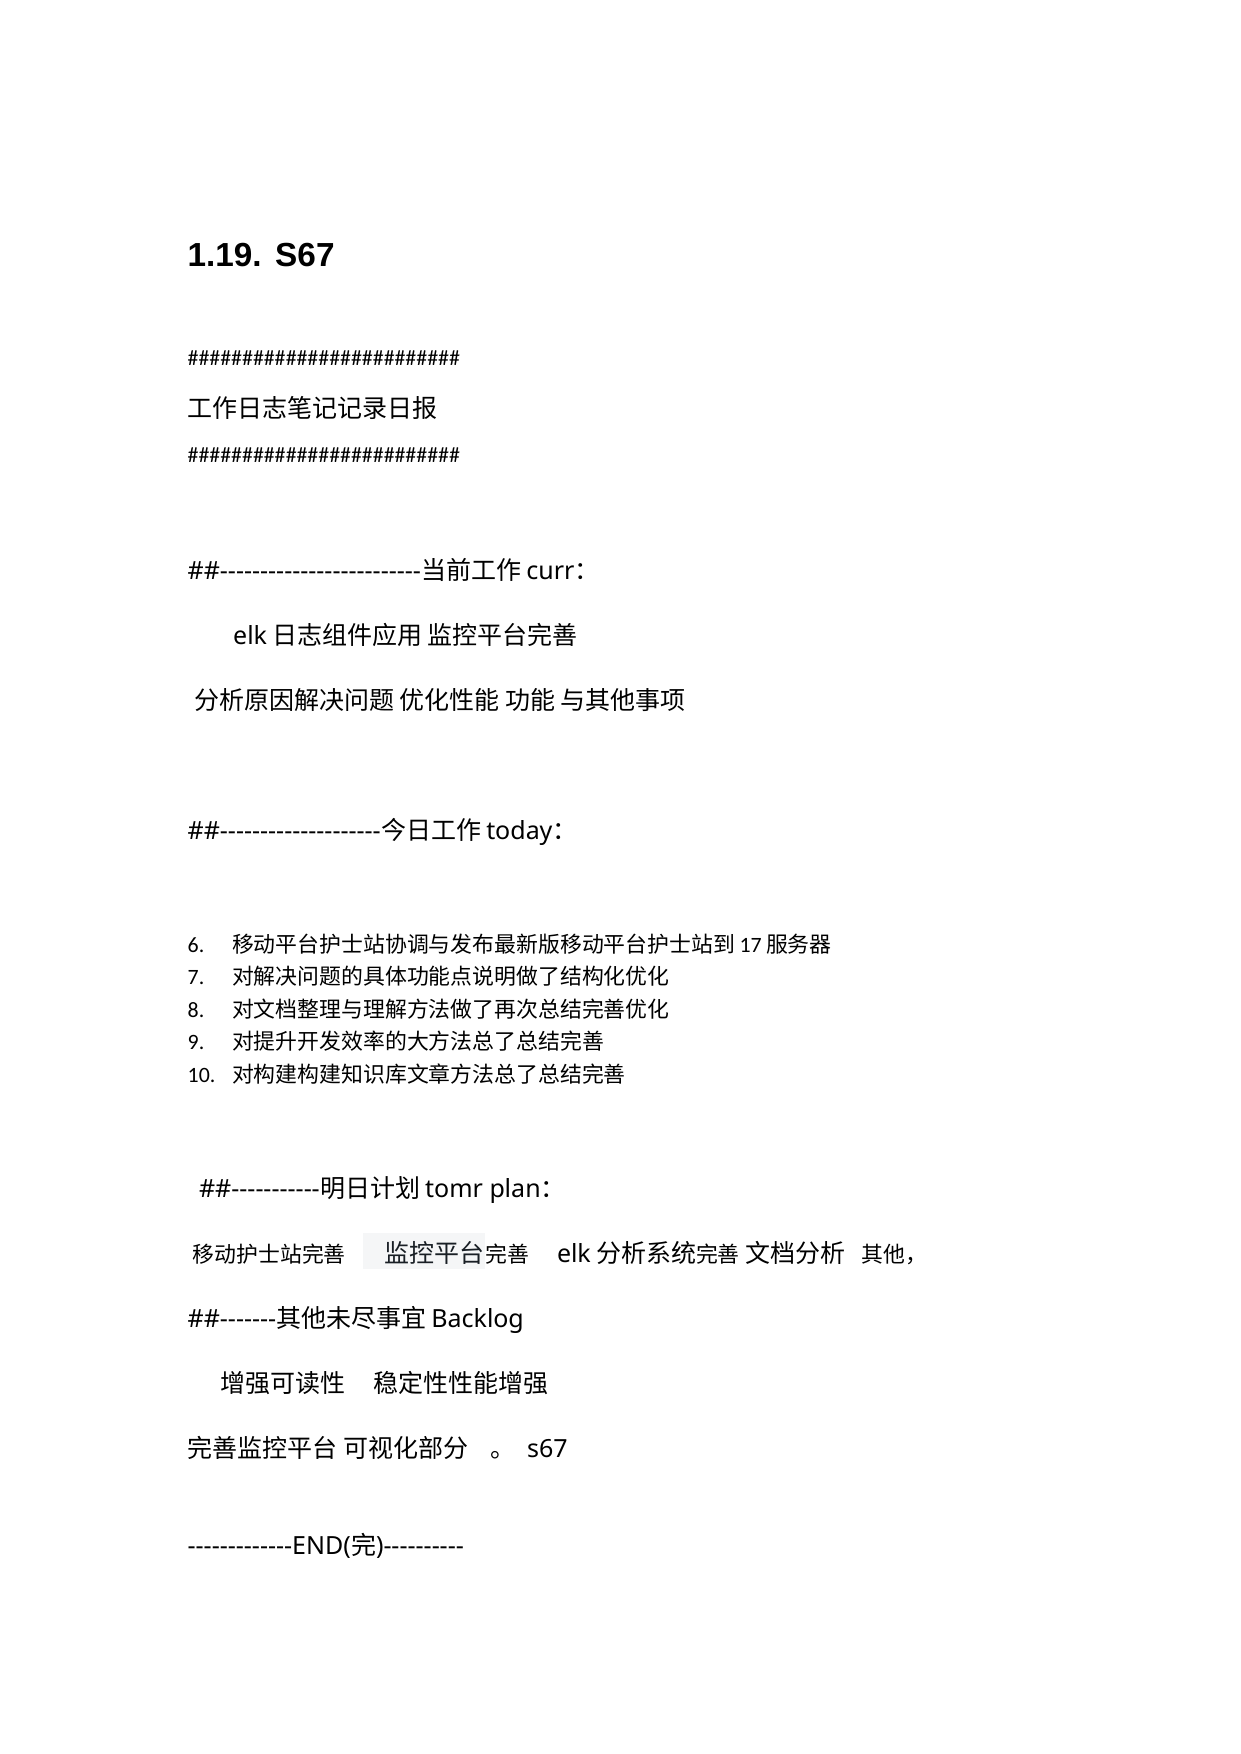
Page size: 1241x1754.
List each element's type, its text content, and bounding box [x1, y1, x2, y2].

list 对构建构建知识库文章方法总了总结完善 [187, 1056, 1053, 1089]
text -------------END(完)---------- [187, 1511, 1053, 1576]
text ##-------其他未尽事宜Backlog [187, 1284, 1053, 1349]
text 完善监控平台 可视化部分 。 s67 [187, 1414, 1053, 1479]
list 移动平台护士站协调与发布最新版移动平台护士站到17服务器 [187, 926, 1053, 959]
list 对解决问题的具体功能点说明做了结构化优化 [187, 959, 1053, 991]
text 工作日志笔记记录日报 [187, 374, 1053, 439]
text 分析原因解决问题 优化性能 功能 与其他事项 [187, 666, 1053, 731]
text ######################### [187, 341, 1053, 374]
text ##-----------明日计划tomr plan： [187, 1154, 1053, 1219]
text elk日志组件应用 监控平台完善 [187, 601, 1053, 666]
text ######################### [187, 439, 1053, 471]
text ##-------------------------当前工作curr： [187, 536, 1053, 601]
list 对提升开发效率的大方法总了总结完善 [187, 1024, 1053, 1056]
text ##--------------------今日工作today： [187, 796, 1053, 861]
text 移动护士站完善 监控平台完善 elk分析系统完善 文档分析 其他， [187, 1219, 1053, 1284]
subtitle S67 [187, 222, 1053, 287]
text 增强可读性 稳定性性能增强 [187, 1349, 1053, 1414]
list 对文档整理与理解方法做了再次总结完善优化 [187, 991, 1053, 1024]
